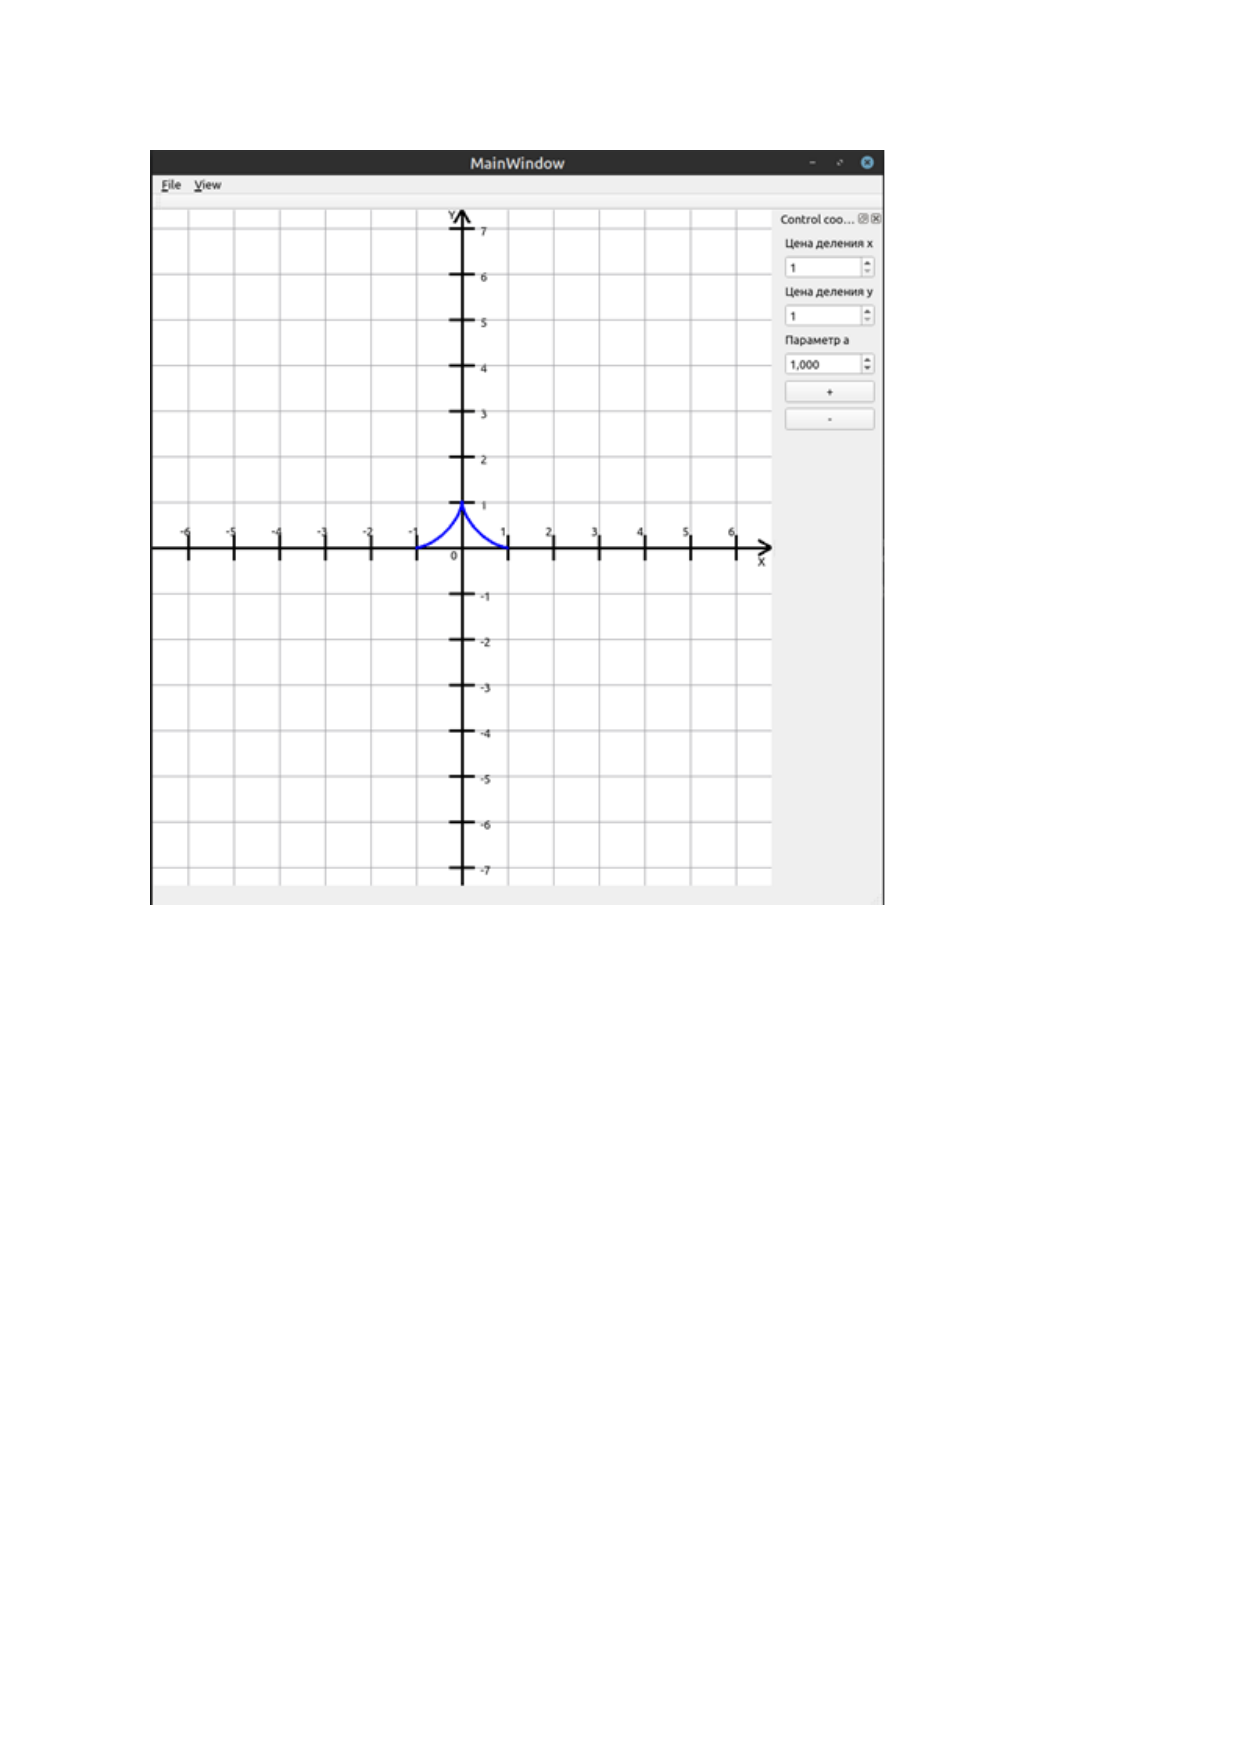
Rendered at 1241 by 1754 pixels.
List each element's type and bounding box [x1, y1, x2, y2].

picture [150, 150, 885, 905]
